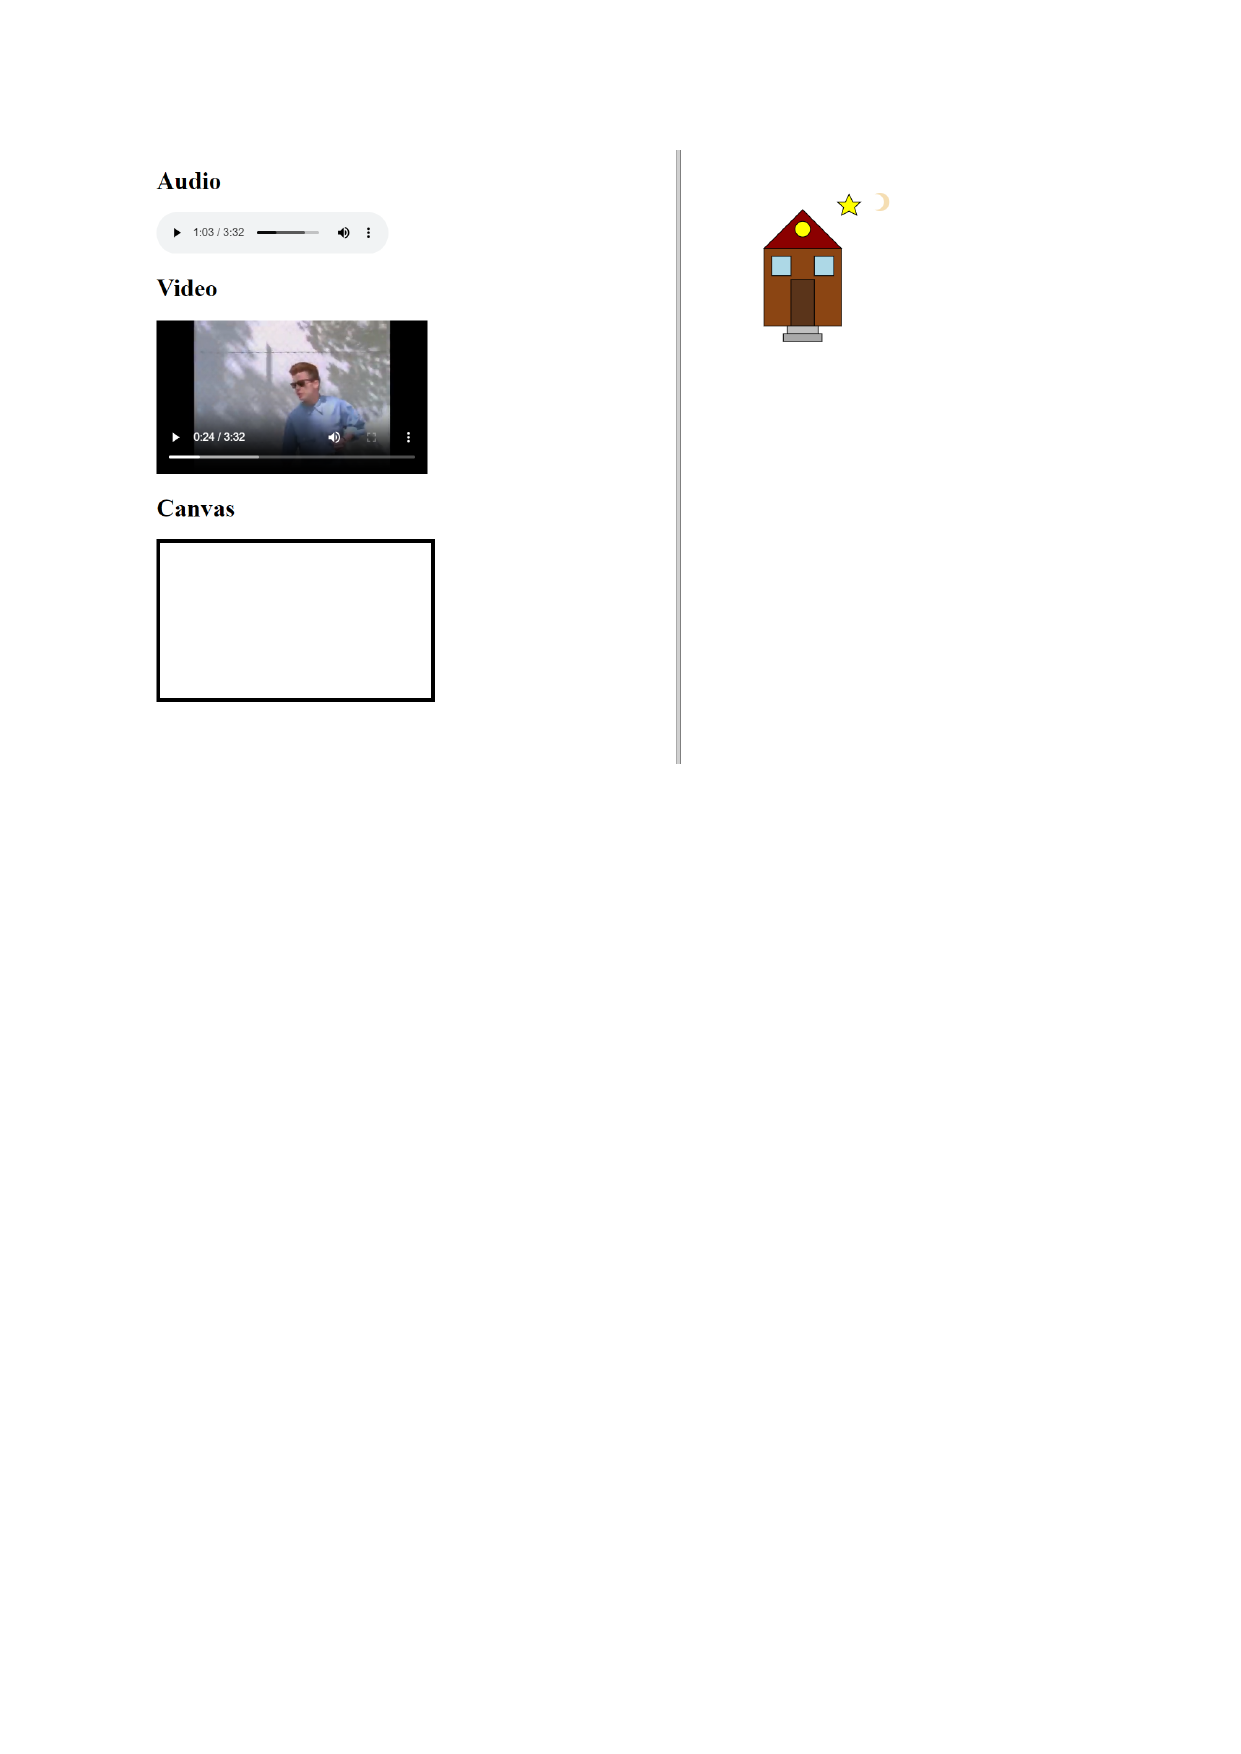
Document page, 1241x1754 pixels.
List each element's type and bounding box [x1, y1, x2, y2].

picture [150, 150, 1091, 764]
